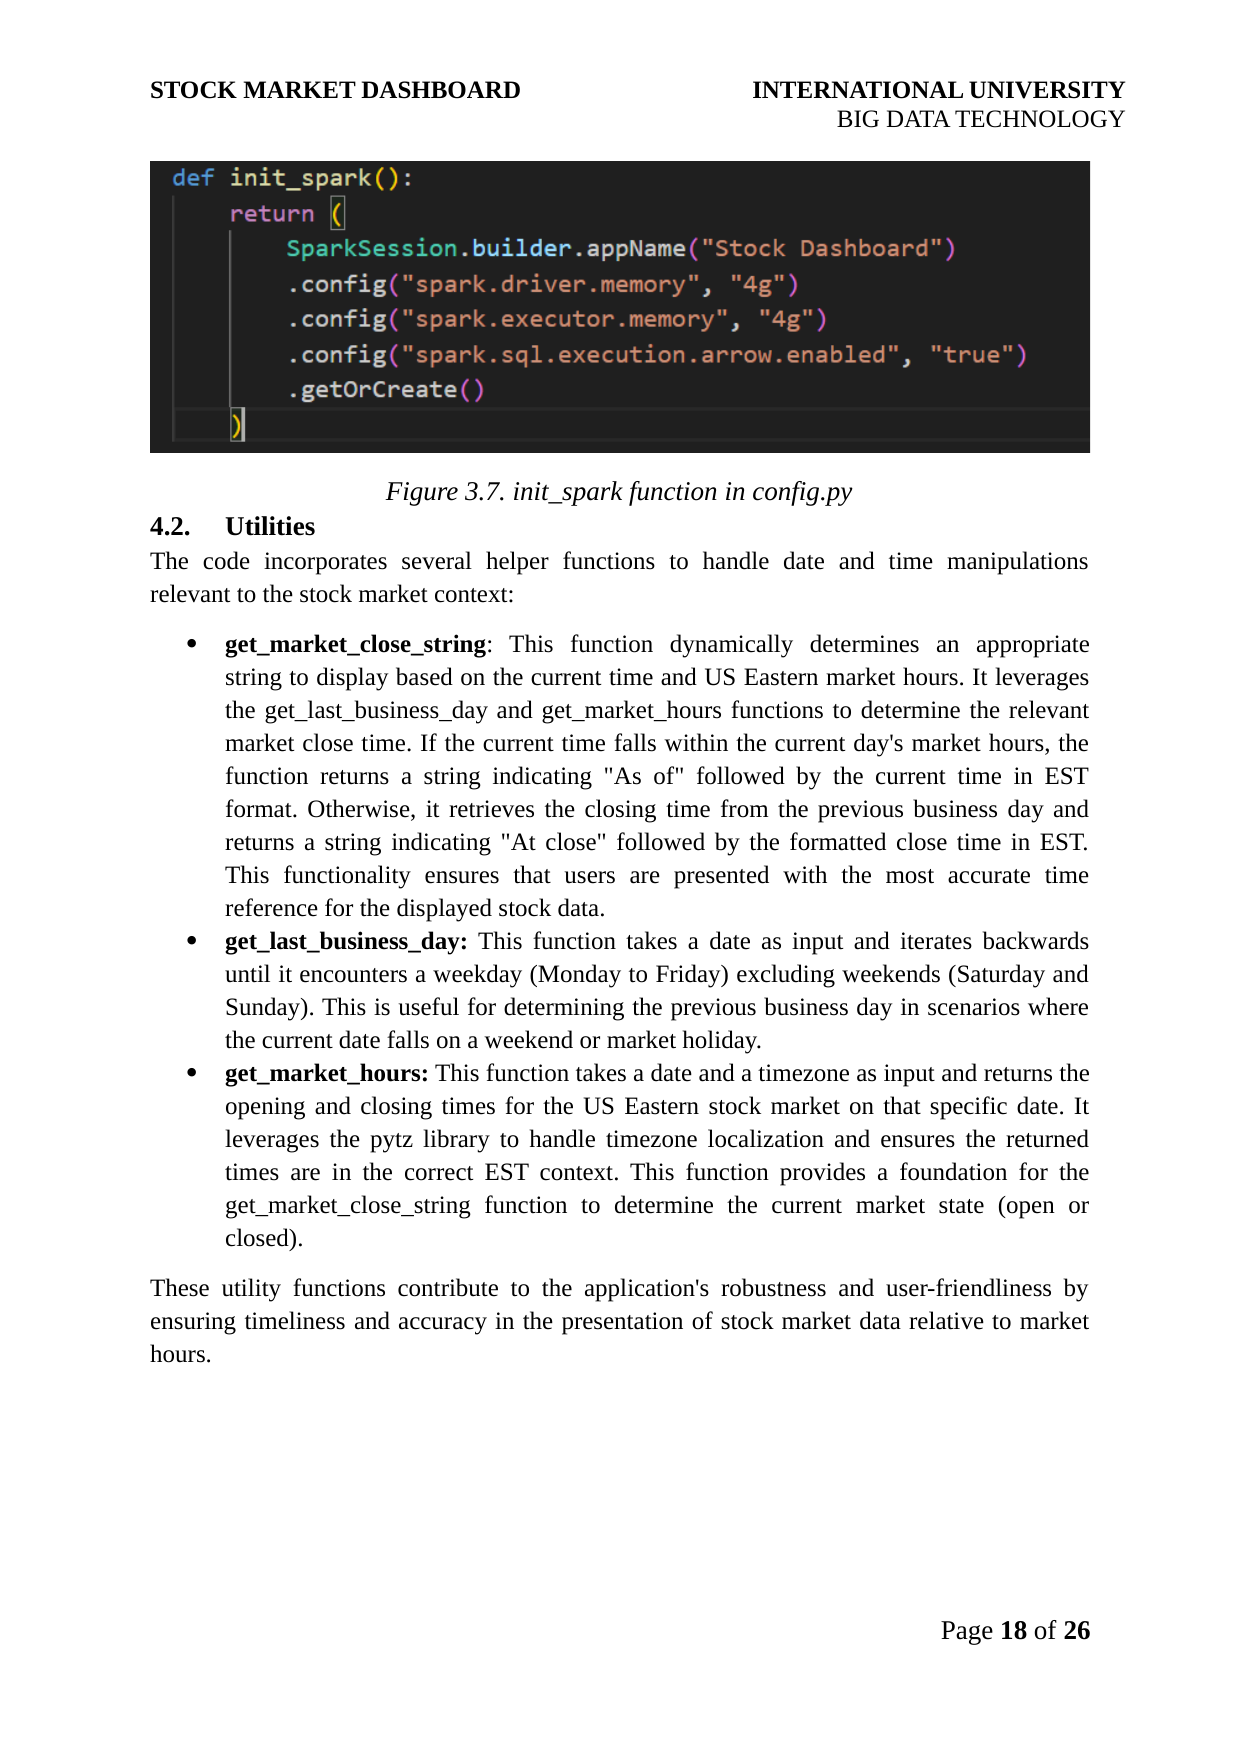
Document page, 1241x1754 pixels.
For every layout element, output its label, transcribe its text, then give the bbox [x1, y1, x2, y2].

text Figure 3.7. init_spark function in config.py [150, 474, 1090, 506]
text These utility functions contribute to the application's robustness and user-friendliness by ensuring timeliness and accuracy in the presentation of stock market data relative to market hours. [150, 1273, 1090, 1368]
picture [150, 161, 1091, 453]
list get_market_close_string: This function dynamically determines an appropriate string to display based on the current time and US Eastern market hours. It leverages the get_last_business_day and get_market_hours functions to determine the relevant market close time. If the current time falls within the current day's market hours, the function returns a string indicating "As of" followed by the current time in EST format. Otherwise, it retrieves the closing time from the previous business day and returns a string indicating "At close" followed by the formatted close time in EST. This functionality ensures that users are presented with the most accurate time reference for the displayed stock data. [187, 629, 1090, 922]
list get_last_business_day: This function takes a date as input and iterates backwards until it encounters a weekday (Monday to Friday) excluding weekends (Saturday and Sunday). This is useful for determining the previous business day in scenarios where the current date falls on a weekend or market holiday. [187, 926, 1090, 1054]
text The code incorporates several helper functions to handle date and time manipulations relevant to the stock market context: [150, 546, 1090, 608]
list Utilities [150, 510, 1090, 541]
list get_market_hours: This function takes a date and a timezone as input and returns the opening and closing times for the US Eastern stock market on that specific date. It leverages the pytz library to handle timezone localization and ensures the returned times are in the correct EST context. This function provides a foundation for the get_market_close_string function to determine the current market state (open or closed). [187, 1058, 1090, 1252]
